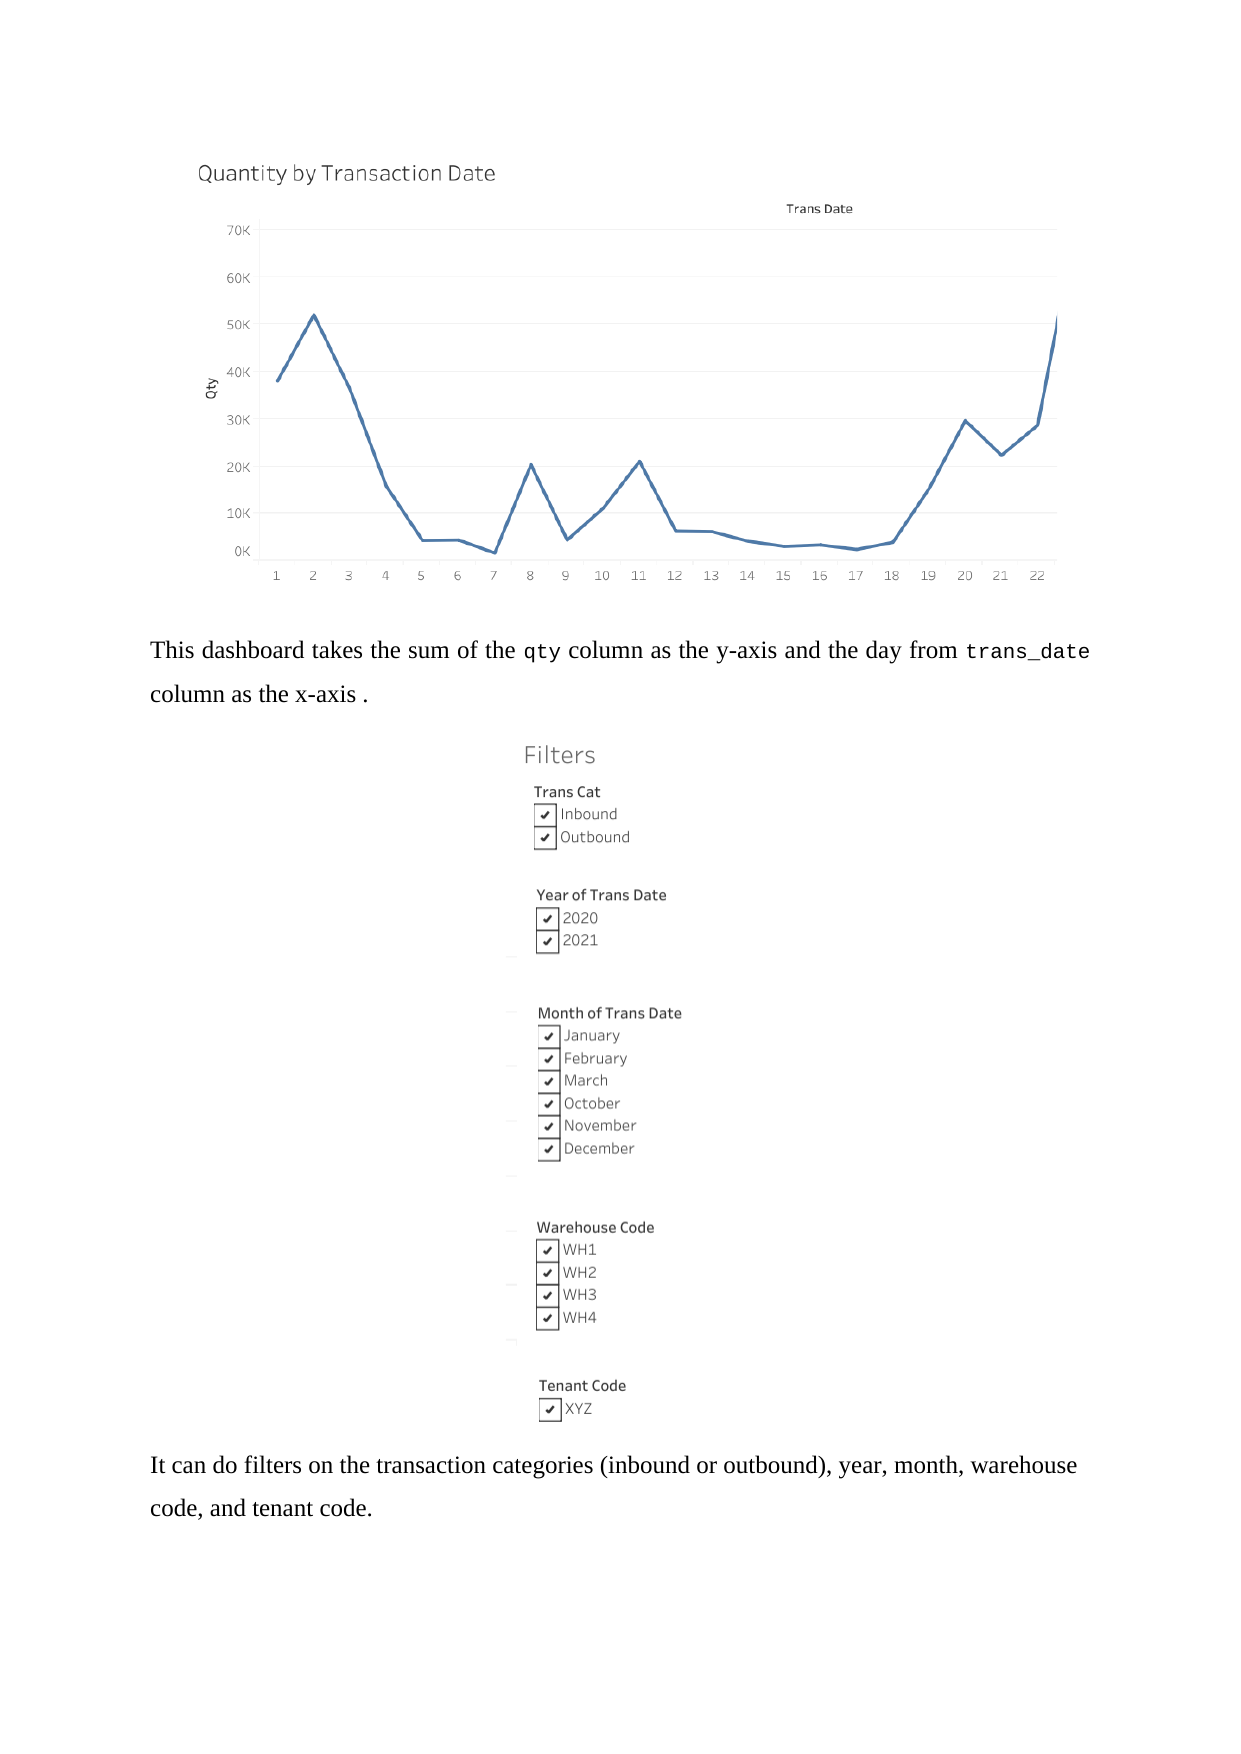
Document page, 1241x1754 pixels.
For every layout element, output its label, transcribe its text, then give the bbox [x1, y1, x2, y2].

picture [183, 150, 1058, 622]
picture [505, 722, 735, 1437]
text This dashboard takes the sum of the qty column as the y-axis and the day from trans_date column as the x-axis . [150, 635, 1090, 708]
text It can do filters on the transaction categories (inbound or outbound), year, month, warehouse code, and tenant code. [150, 1450, 1090, 1522]
